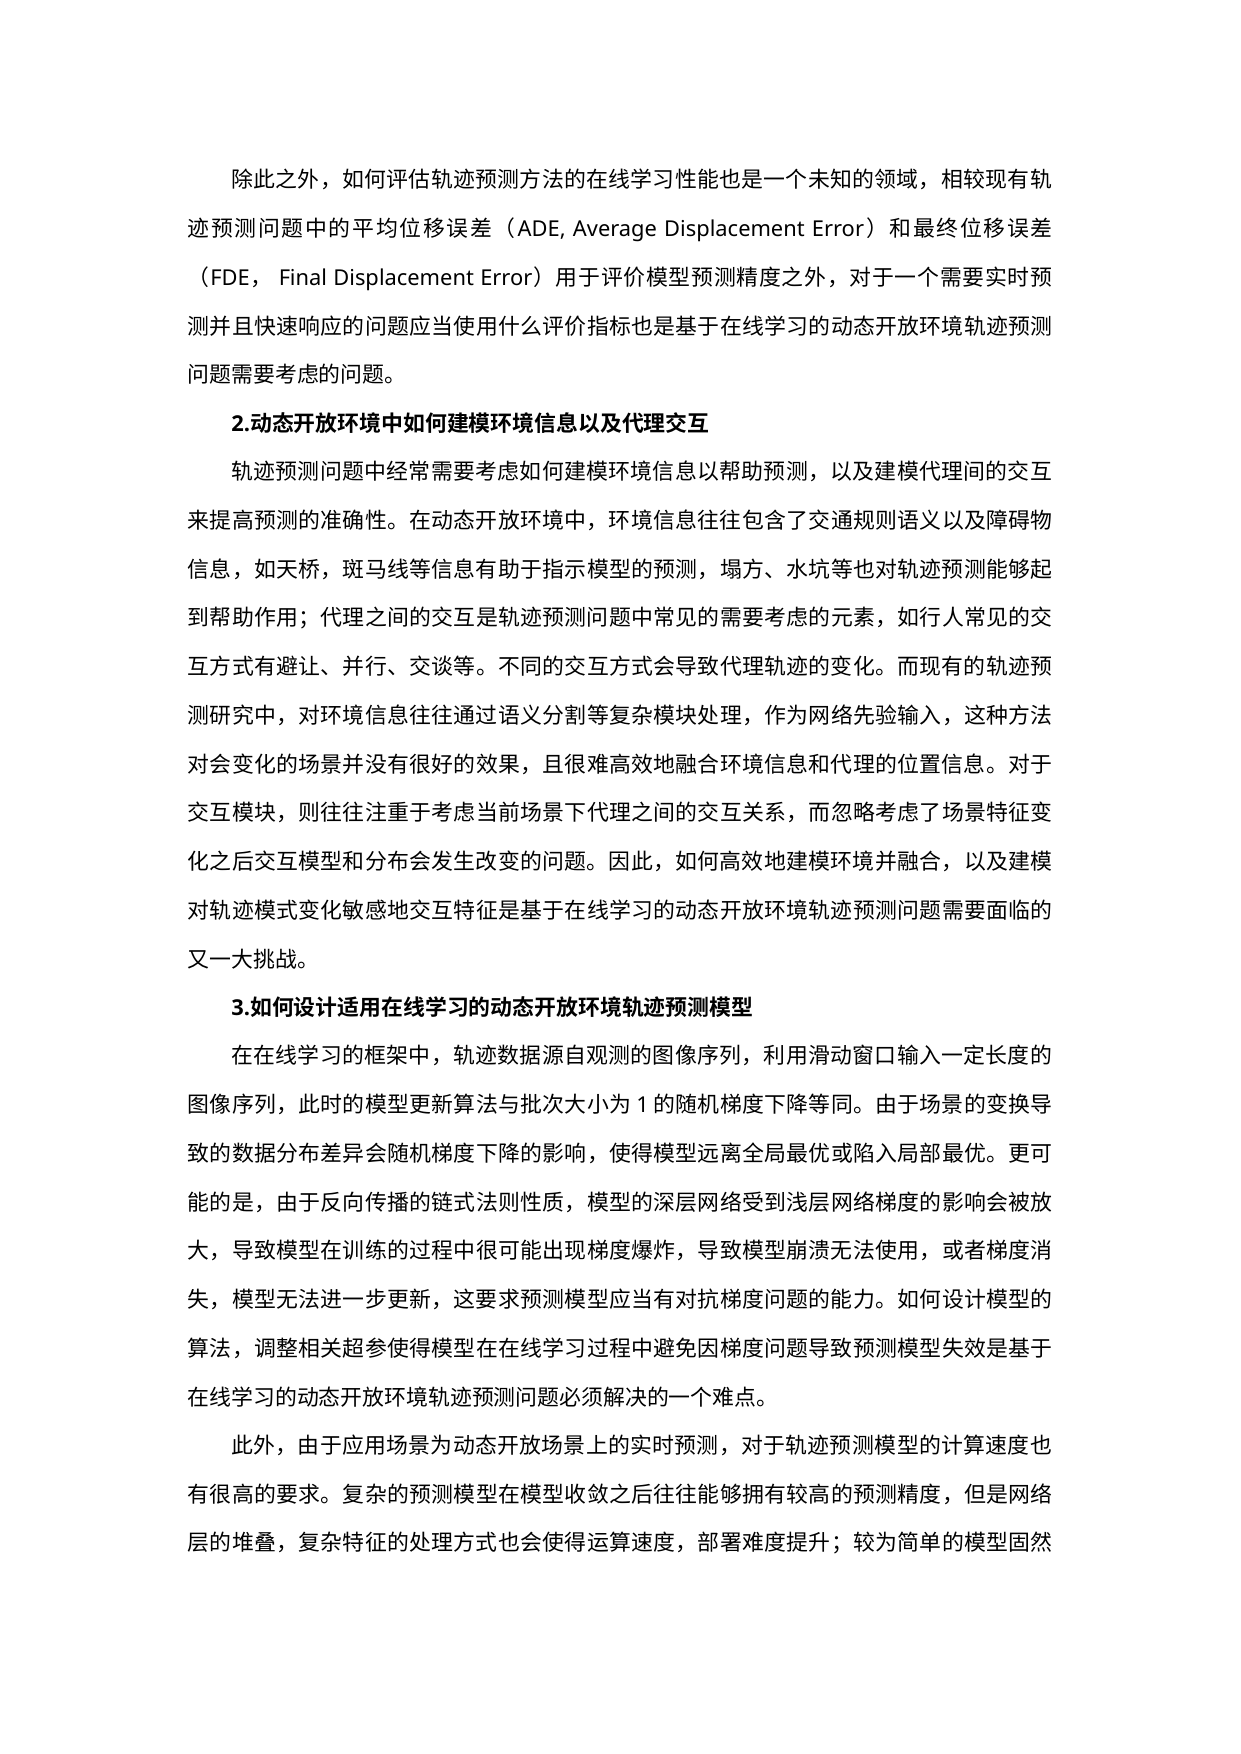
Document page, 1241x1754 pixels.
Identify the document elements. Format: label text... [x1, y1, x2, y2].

text 3.如何设计适用在线学习的动态开放环境轨迹预测模型 [187, 989, 1053, 1022]
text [187, 1427, 1053, 1557]
text 轨迹预测问题中经常需要考虑如何建模环境信息以帮助预测，以及建模代理间的交互来提高预测的准确性。在动态开放环境中，环境信息往往包含了交通规则语义以及障碍物信息，如天桥，斑马线等信息有助于指示模型的预测，塌方、水坑等也对轨迹预测能够起到帮助作用；代理之间的交互是轨迹预测问题中常见的需要考虑的元素，如行人常见的交互方式有避让、并行、交谈等。不同的交互方式会导致代理轨迹的变化。而现有的轨迹预测研究中，对环境信息往往通过语义分割等复杂模块处理，作为网络先验输入，这种方法对会变化的场景并没有很好的效果，且很难高效地融合环境信息和代理的位置信息。对于交互模块，则往往注重于考虑当前场景下代理之间的交互关系，而忽略考虑了场景特征变化之后交互模型和分布会发生改变的问题。因此，如何高效地建模环境并融合，以及建模对轨迹模式变化敏感地交互特征是基于在线学习的动态开放环境轨迹预测问题需要面临的又一大挑战。 [187, 454, 1053, 974]
text 在在线学习的框架中，轨迹数据源自观测的图像序列，利用滑动窗口输入一定长度的图像序列，此时的模型更新算法与批次大小为1的随机梯度下降等同。由于场景的变换导致的数据分布差异会随机梯度下降的影响，使得模型远离全局最优或陷入局部最优。更可能的是，由于反向传播的链式法则性质，模型的深层网络受到浅层网络梯度的影响会被放大，导致模型在训练的过程中很可能出现梯度爆炸，导致模型崩溃无法使用，或者梯度消失，模型无法进一步更新，这要求预测模型应当有对抗梯度问题的能力。如何设计模型的算法，调整相关超参使得模型在在线学习过程中避免因梯度问题导致预测模型失效是基于在线学习的动态开放环境轨迹预测问题必须解决的一个难点。 [187, 1038, 1053, 1412]
text 2.动态开放环境中如何建模环境信息以及代理交互 [187, 405, 1053, 438]
text 除此之外，如何评估轨迹预测方法的在线学习性能也是一个未知的领域，相较现有轨迹预测问题中的平均位移误差（ADE, Average Displacement Error）和最终位移误差（FDE， Final Displacement Error）用于评价模型预测精度之外，对于一个需要实时预测并且快速响应的问题应当使用什么评价指标也是基于在线学习的动态开放环境轨迹预测问题需要考虑的问题。 [187, 162, 1053, 389]
